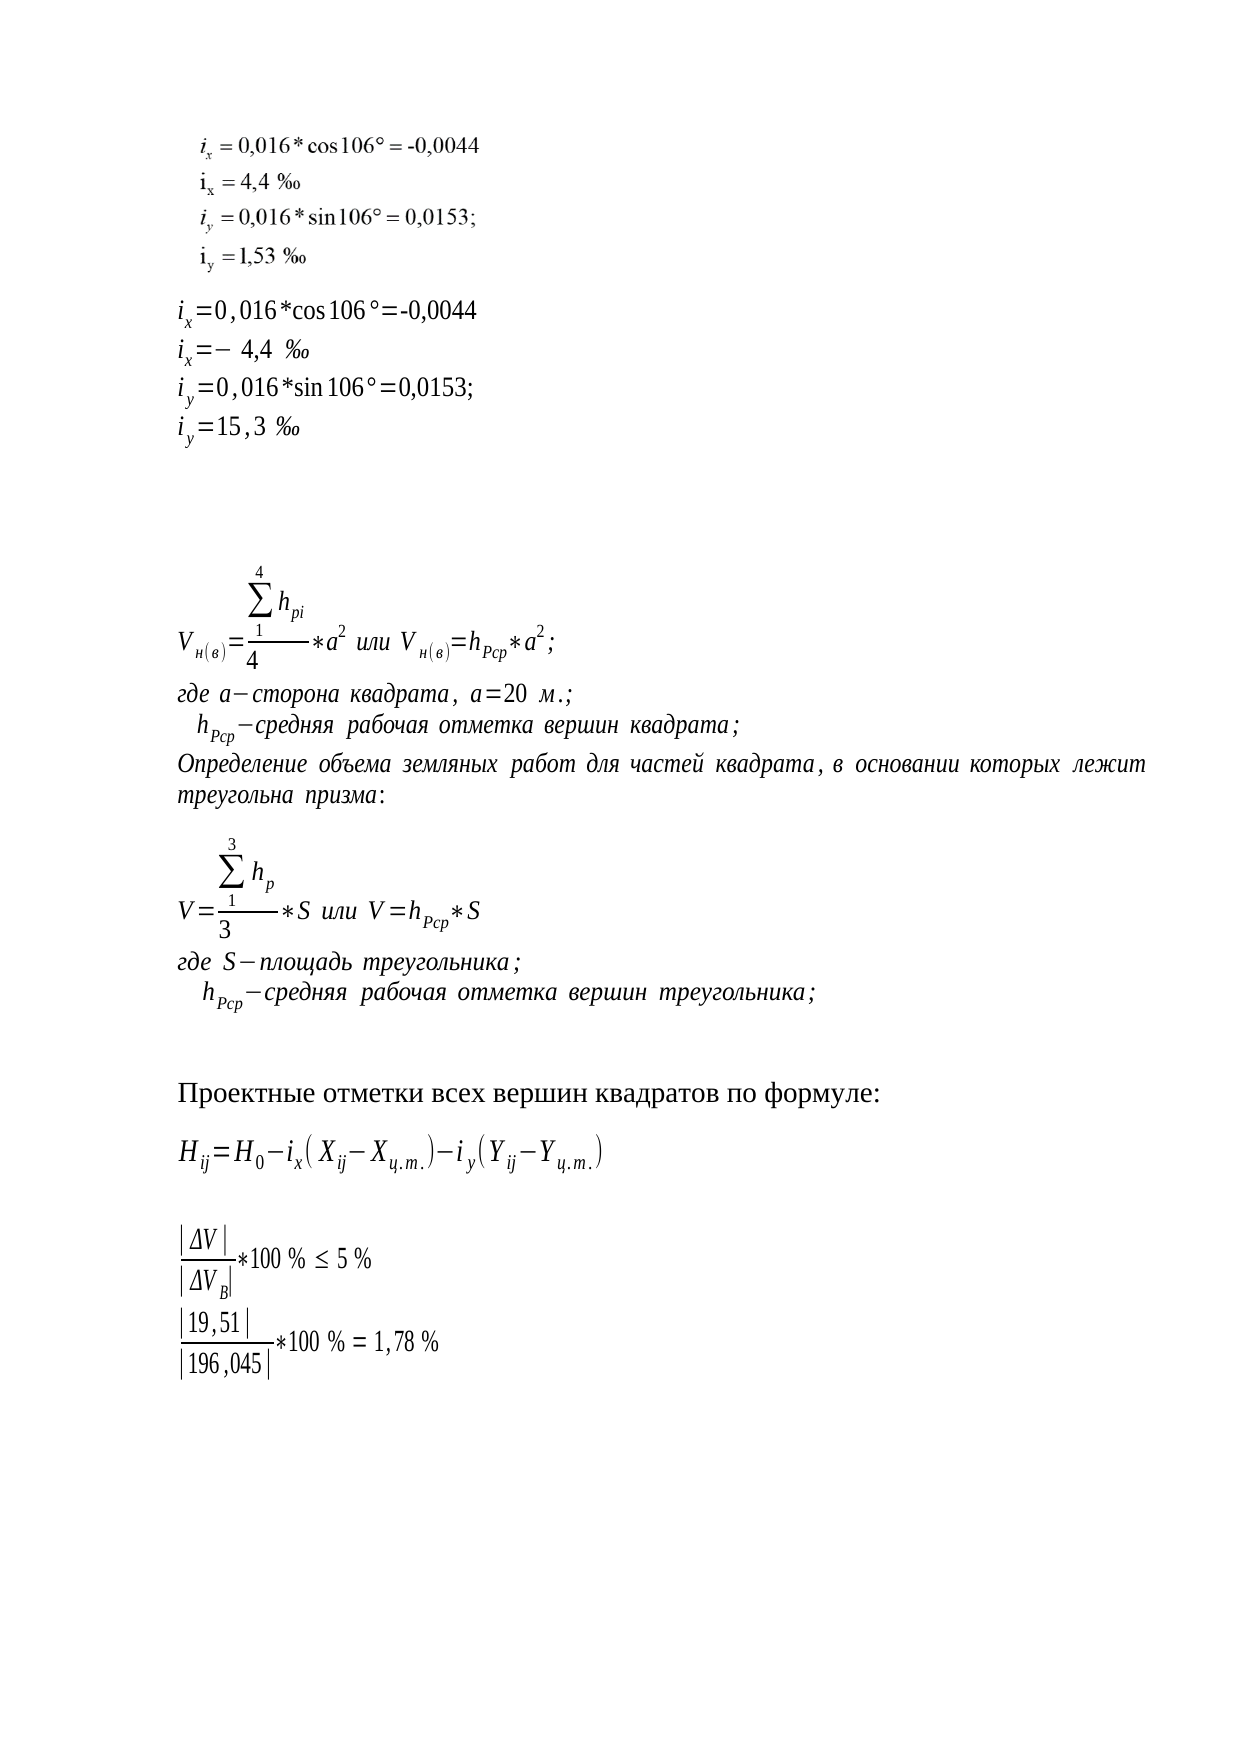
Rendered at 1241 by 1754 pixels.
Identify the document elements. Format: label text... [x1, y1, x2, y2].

picture [177, 118, 497, 283]
text Проектные отметки всех вершин квадратов по формуле: [177, 1075, 1152, 1108]
